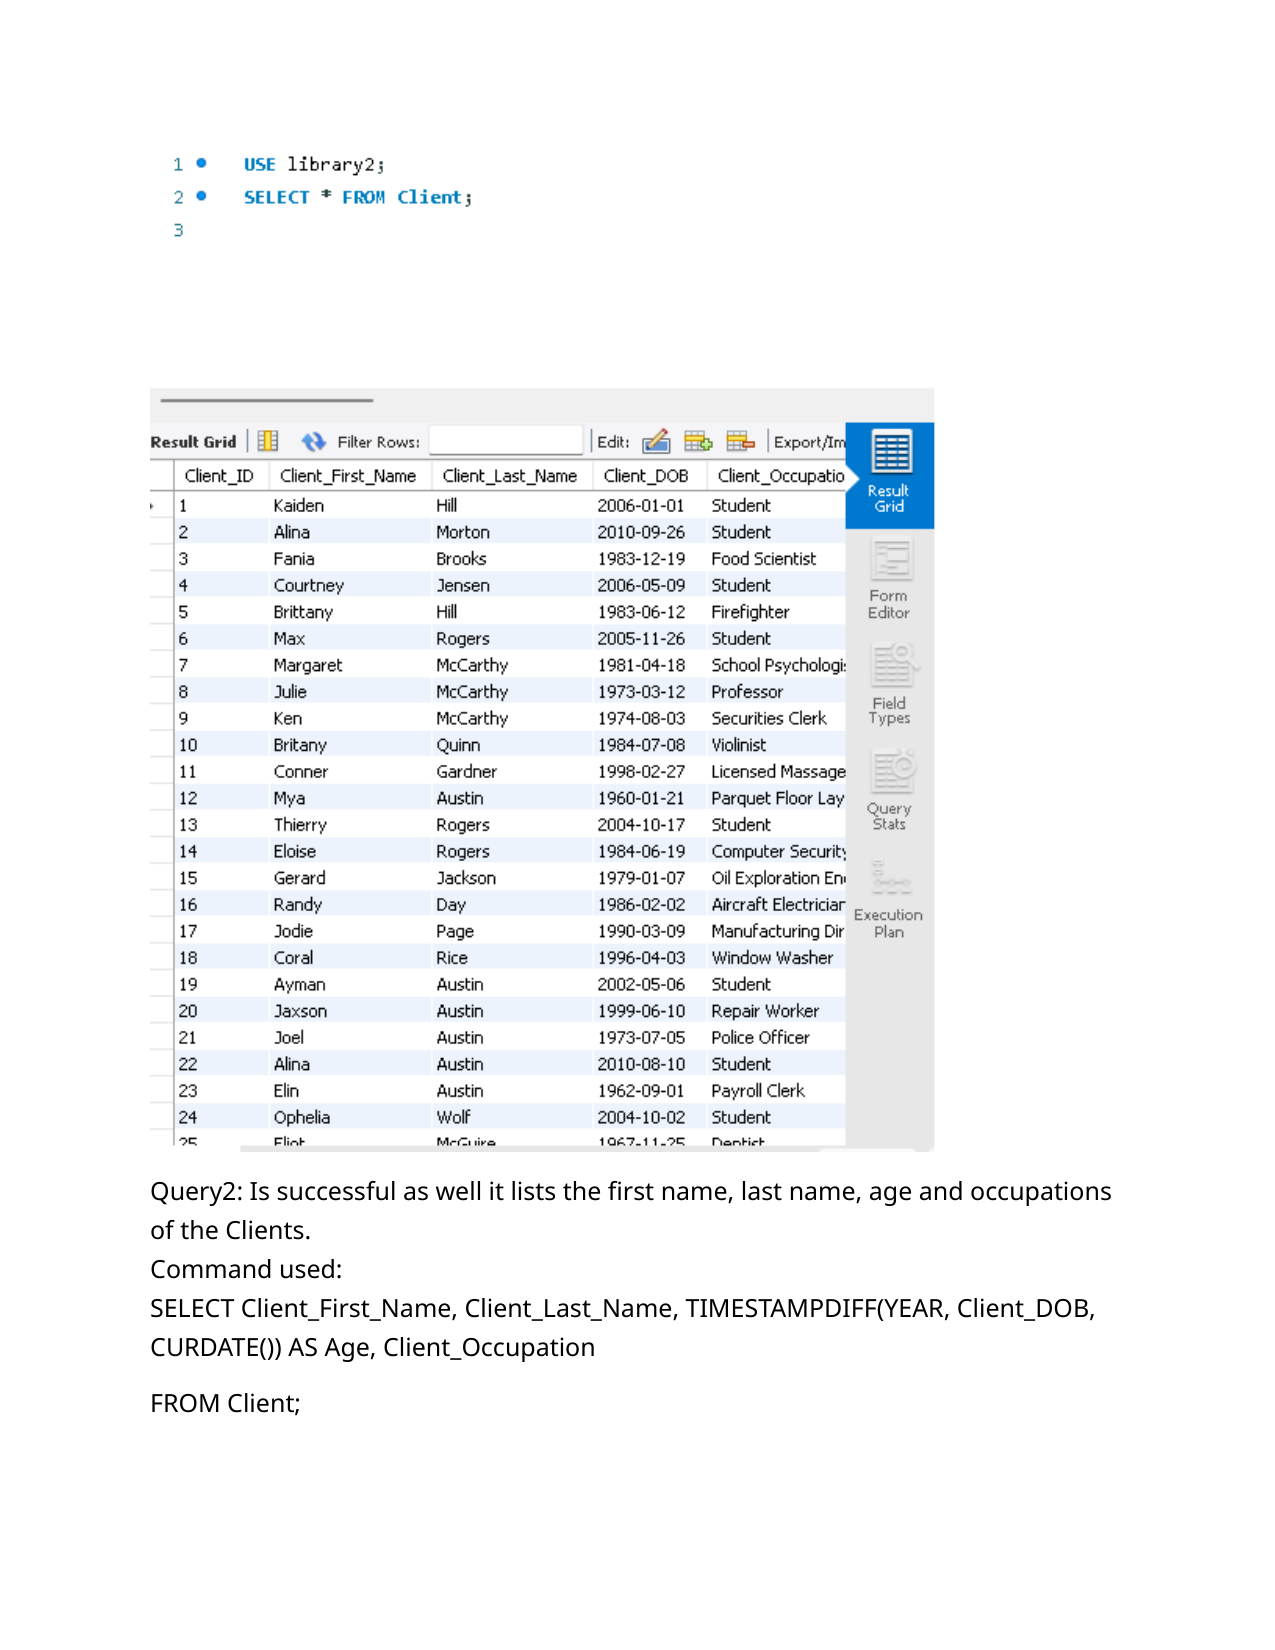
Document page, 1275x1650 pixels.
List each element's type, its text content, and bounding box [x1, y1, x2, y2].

picture [150, 150, 935, 1152]
text FROM Client; [150, 1386, 1125, 1420]
text Query2: Is successful as well it lists the first name, last name, age and occupations of the Clients. Command used: SELECT Client_First_Name, Client_Last_Name, TIMESTAMPDIFF(YEAR, Client_DOB, CURDATE()) AS Age, Client_Occupation [150, 1173, 1125, 1364]
